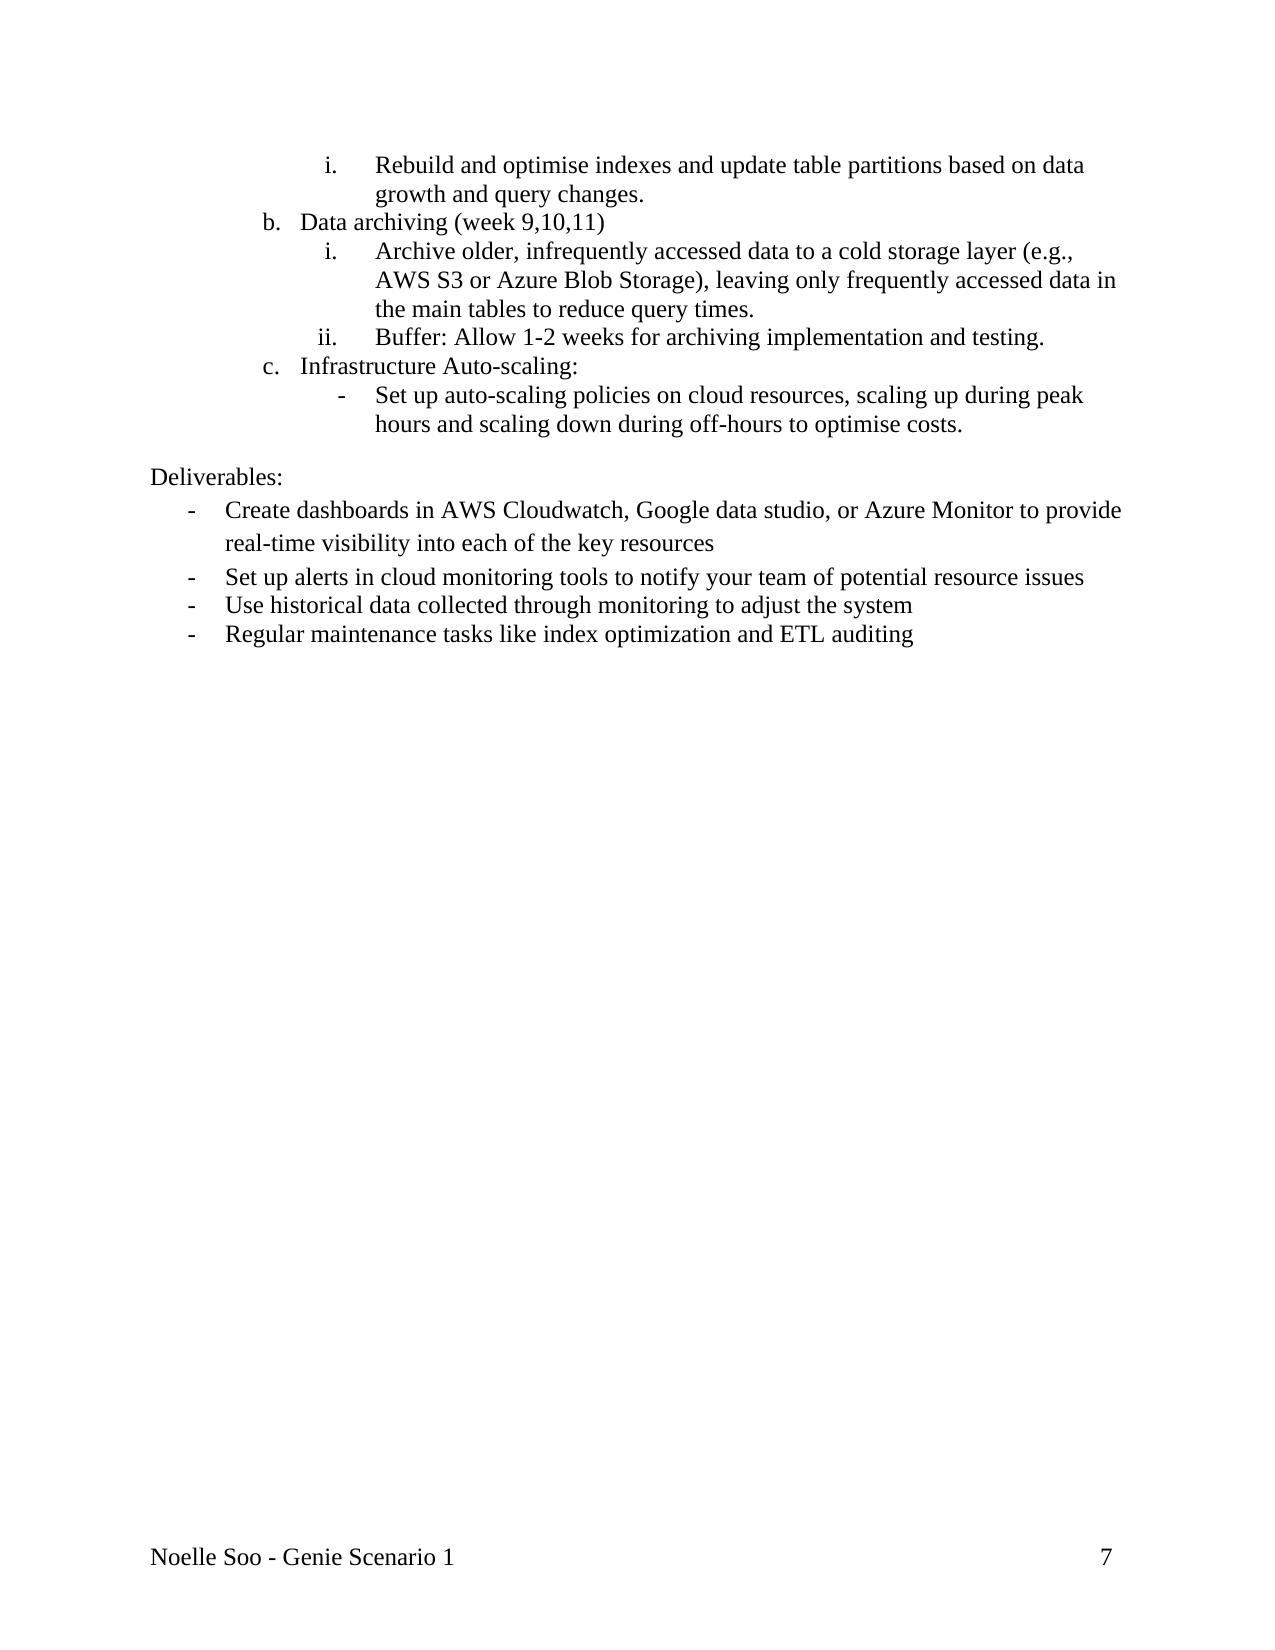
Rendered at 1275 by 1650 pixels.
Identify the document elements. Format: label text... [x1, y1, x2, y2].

list Infrastructure Auto-scaling: [262, 351, 1125, 380]
list Rebuild and optimise indexes and update table partitions based on data growth and query changes. [337, 150, 1125, 207]
list Regular maintenance tasks like index optimization and ETL auditing [187, 619, 1125, 648]
list Set up auto-scaling policies on cloud resources, scaling up during peak hours and scaling down during off-hours to optimise costs. [337, 380, 1125, 437]
list Use historical data collected through monitoring to adjust the system [187, 590, 1125, 619]
list Archive older, infrequently accessed data to a cold storage layer (e.g., AWS S3 or Azure Blob Storage), leaving only frequently accessed data in the main tables to reduce query times. [337, 236, 1125, 322]
list Buffer: Allow 1-2 weeks for archiving implementation and testing. [337, 322, 1125, 351]
list Data archiving (week 9,10,11) [262, 207, 1125, 236]
list Set up alerts in cloud monitoring tools to notify your team of potential resource issues [187, 562, 1125, 590]
list Create dashboards in AWS Cloudwatch, Google data studio, or Azure Monitor to provide real-time visibility into each of the key resources [187, 496, 1125, 557]
text Deliverables: [150, 462, 1125, 491]
